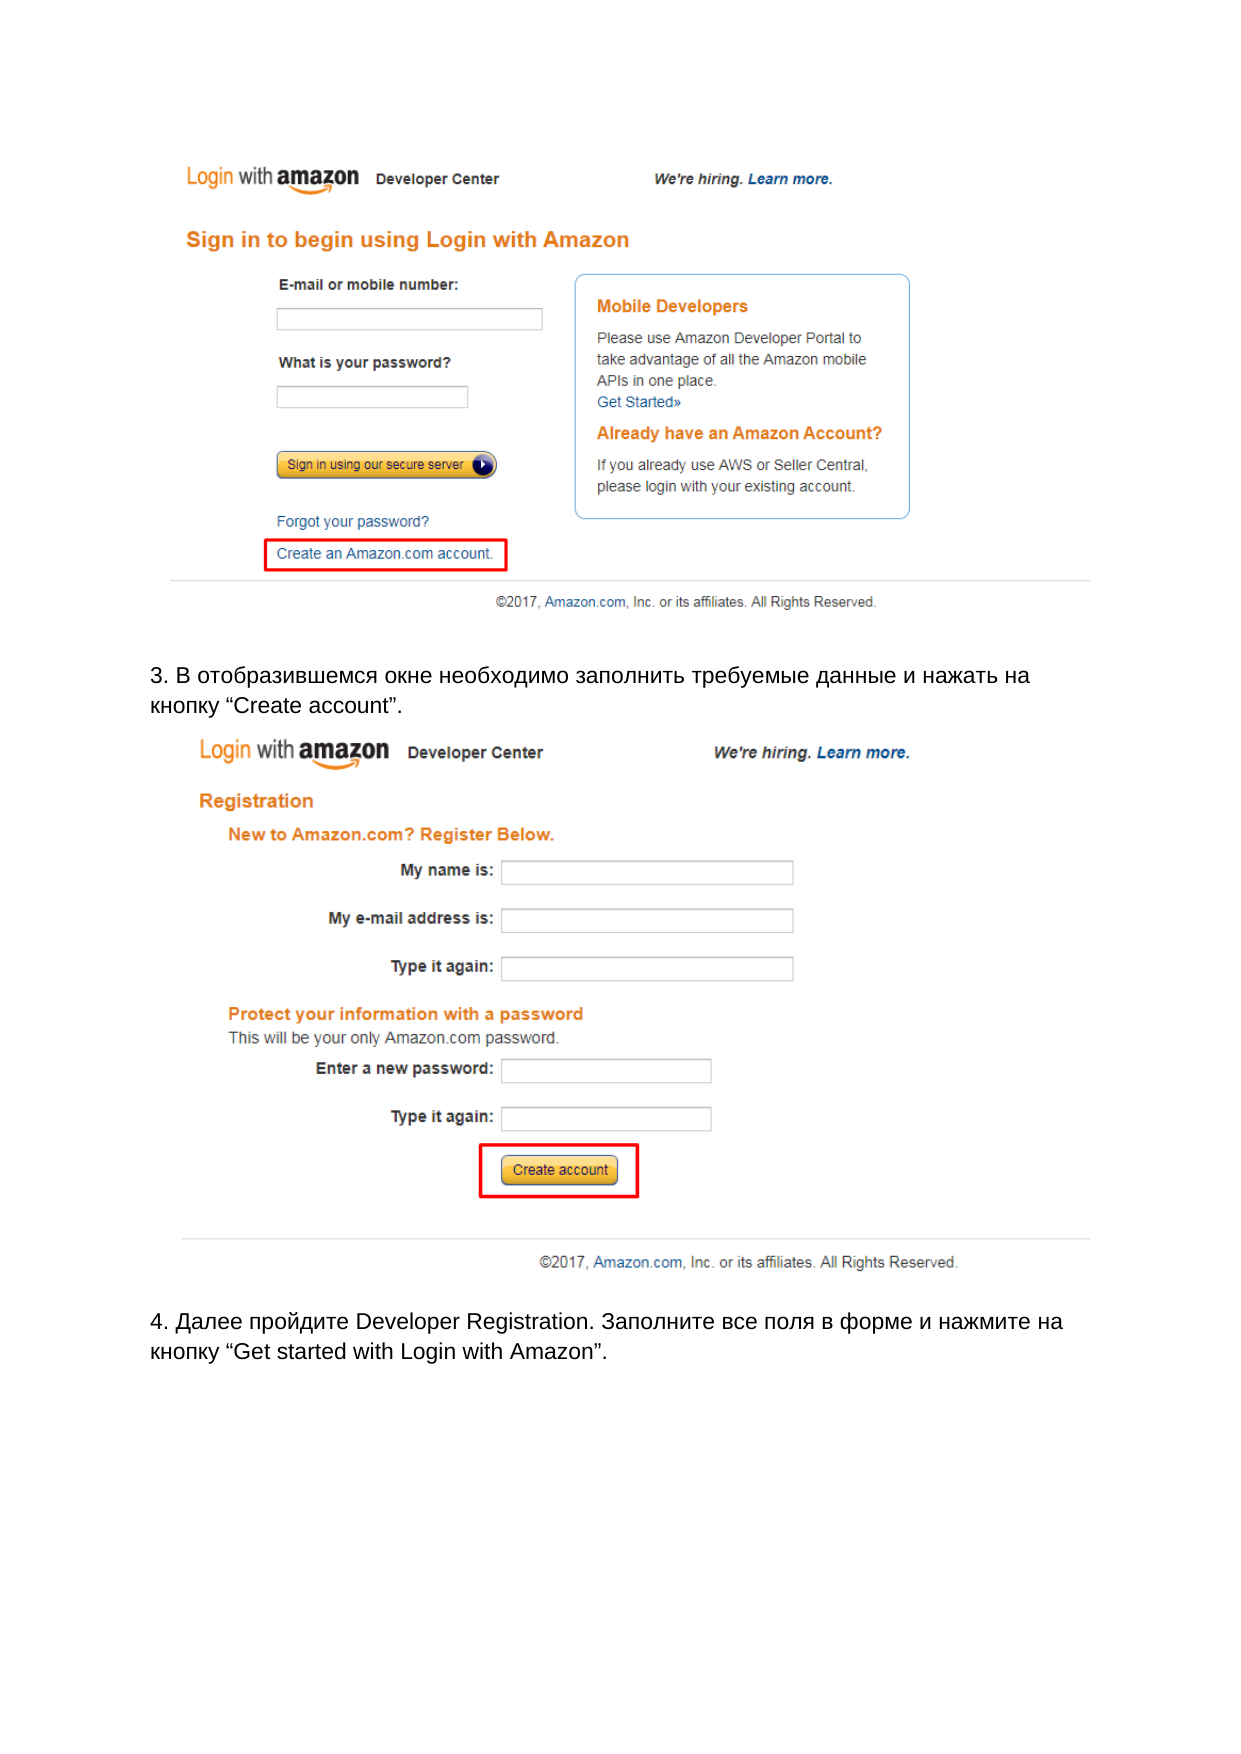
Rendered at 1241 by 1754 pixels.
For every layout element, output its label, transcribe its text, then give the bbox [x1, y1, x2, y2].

text 4. Далее пройдите Developer Registration. Заполните все поля в форме и нажмите на кнопку “Get started with Login with Amazon”. [150, 1308, 1090, 1364]
picture [150, 722, 1091, 1304]
text 3. В отобразившемся окне необходимо заполнить требуемые данные и нажать на кнопку “Create account”. [150, 662, 1090, 719]
picture [150, 150, 1091, 659]
